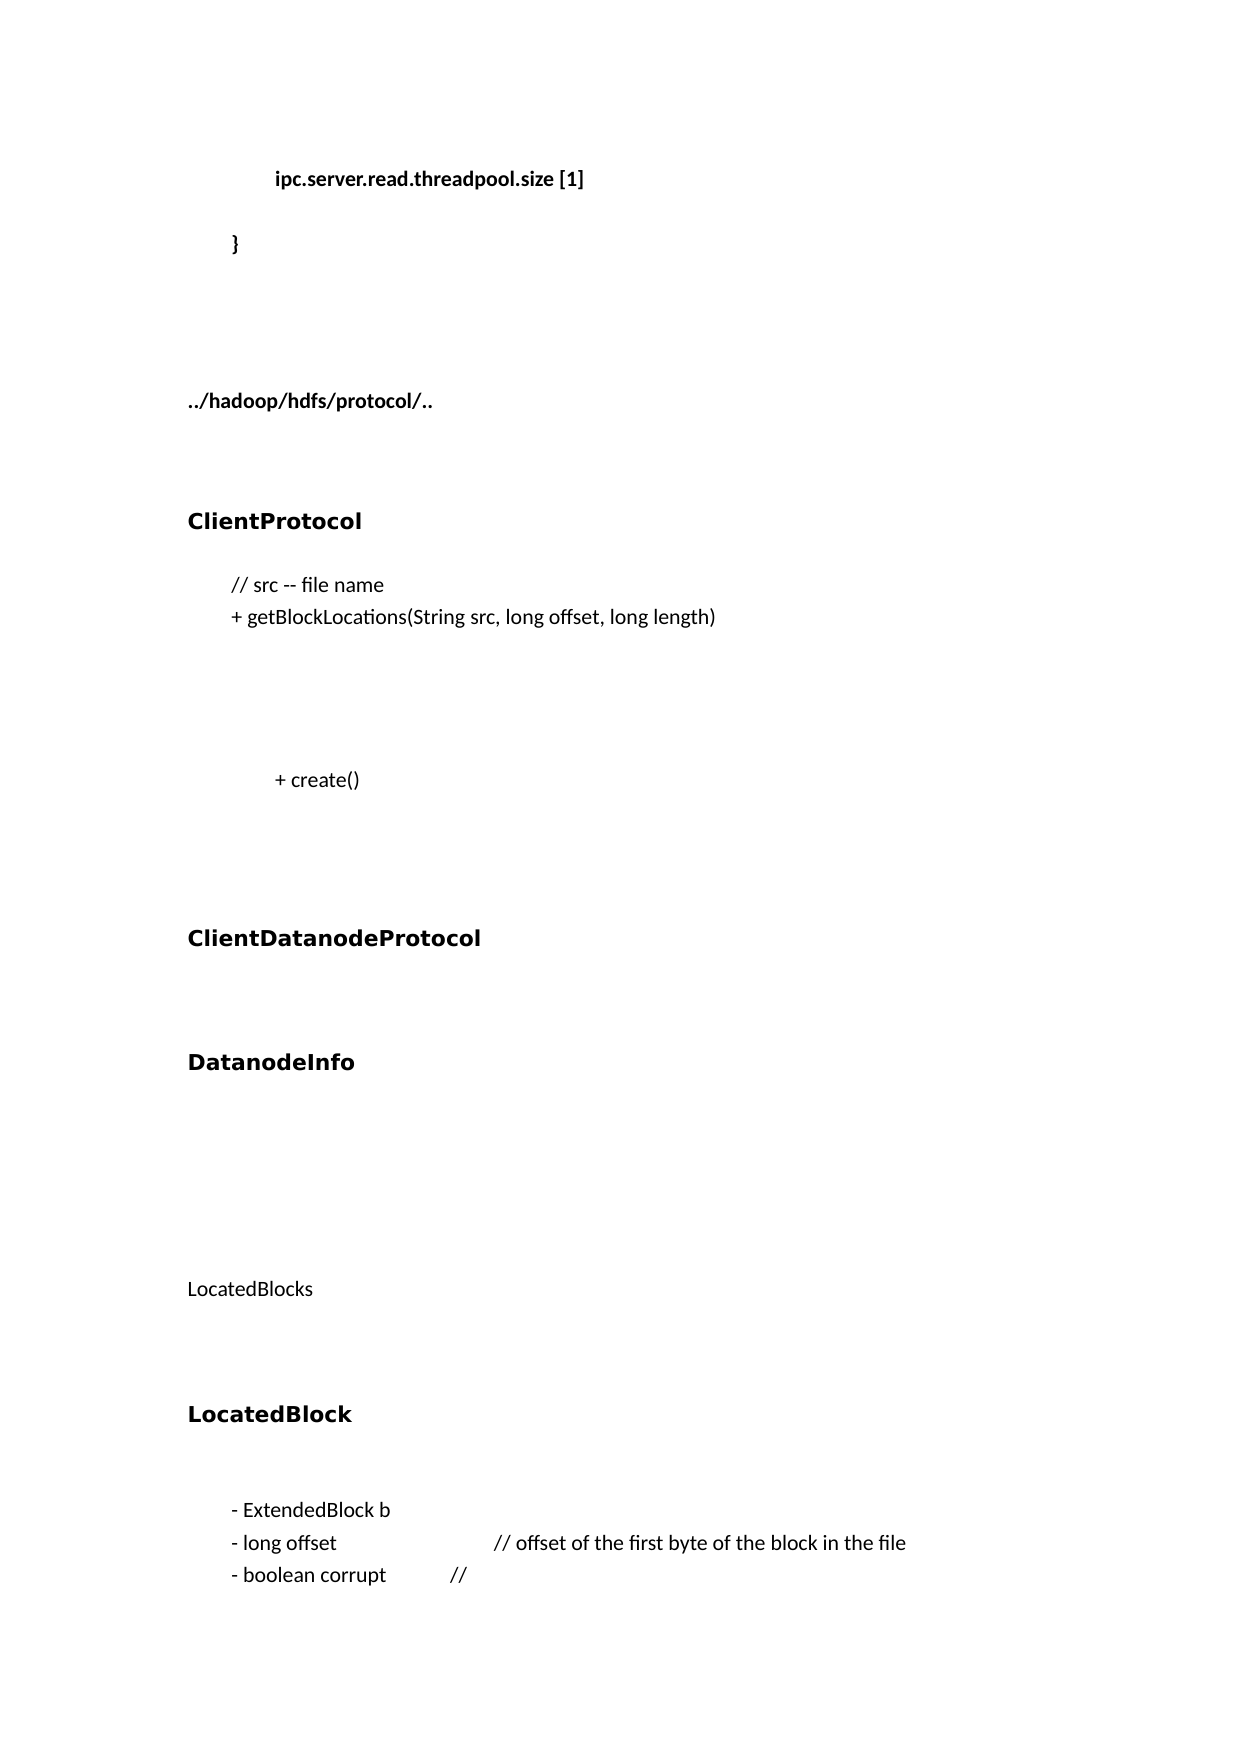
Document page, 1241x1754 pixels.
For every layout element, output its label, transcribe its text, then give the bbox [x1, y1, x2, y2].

subtitle LocatedBlock [187, 1398, 1053, 1431]
text - ExtendedBlock b [187, 1494, 1053, 1526]
subtitle DatanodeInfo [187, 1047, 1053, 1079]
text - boolean corrupt // [187, 1559, 1053, 1591]
text + getBlockLocations(String src, long offset, long length) [187, 601, 1053, 633]
text LocatedBlocks [187, 1272, 1053, 1304]
text + create() [231, 763, 1053, 796]
text ipc.server.read.threadpool.size [1] [231, 162, 1053, 194]
subtitle ../hadoop/hdfs/protocol/.. [187, 384, 1053, 417]
text } [187, 227, 1053, 259]
text - long offset // offset of the first byte of the block in the file [187, 1526, 1053, 1559]
text // src -- file name [187, 568, 1053, 601]
subtitle ClientDatanodeProtocol [187, 922, 1053, 955]
subtitle ClientProtocol [187, 505, 1053, 538]
